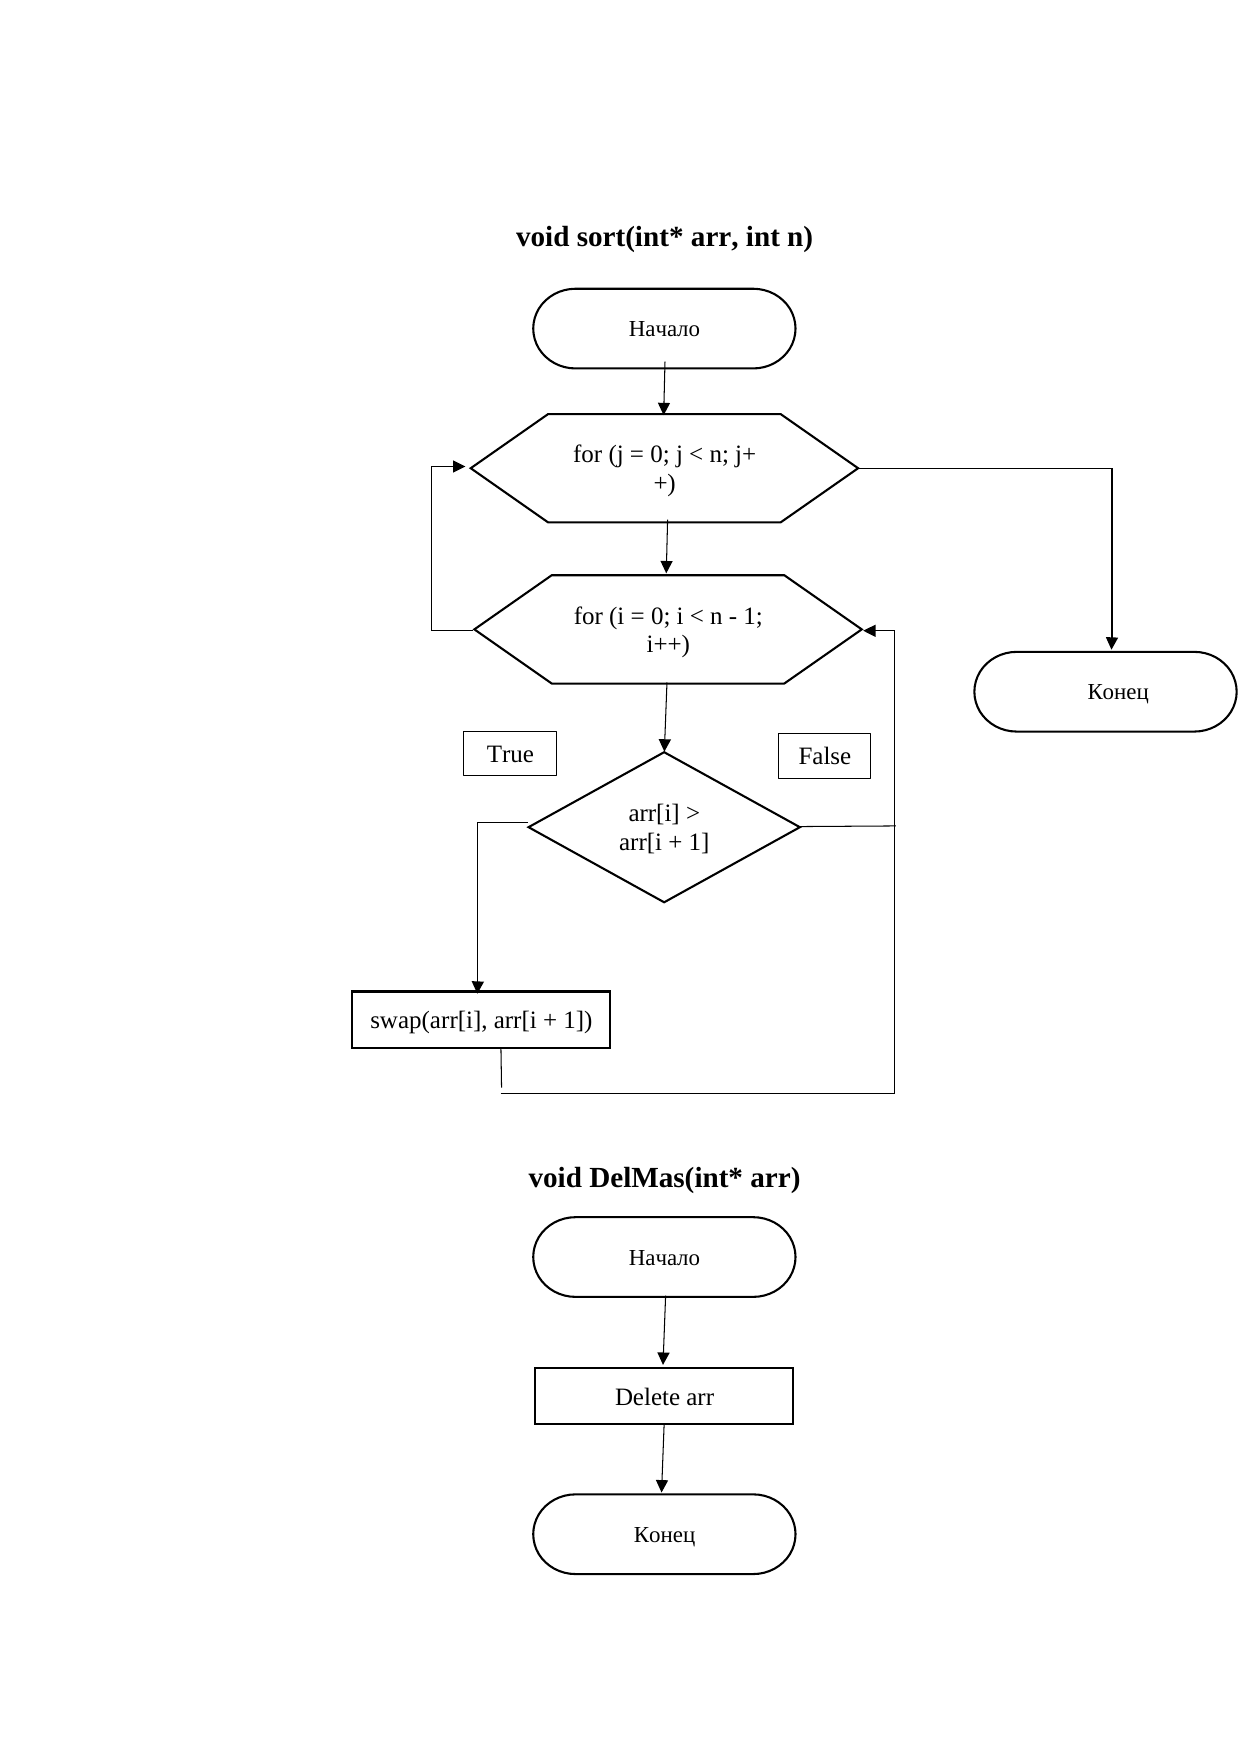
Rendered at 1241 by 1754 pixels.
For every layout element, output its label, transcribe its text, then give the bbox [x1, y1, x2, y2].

text void DelMas(int* arr) [177, 1160, 1152, 1194]
text void sort(int* arr, int n) [177, 219, 1152, 295]
